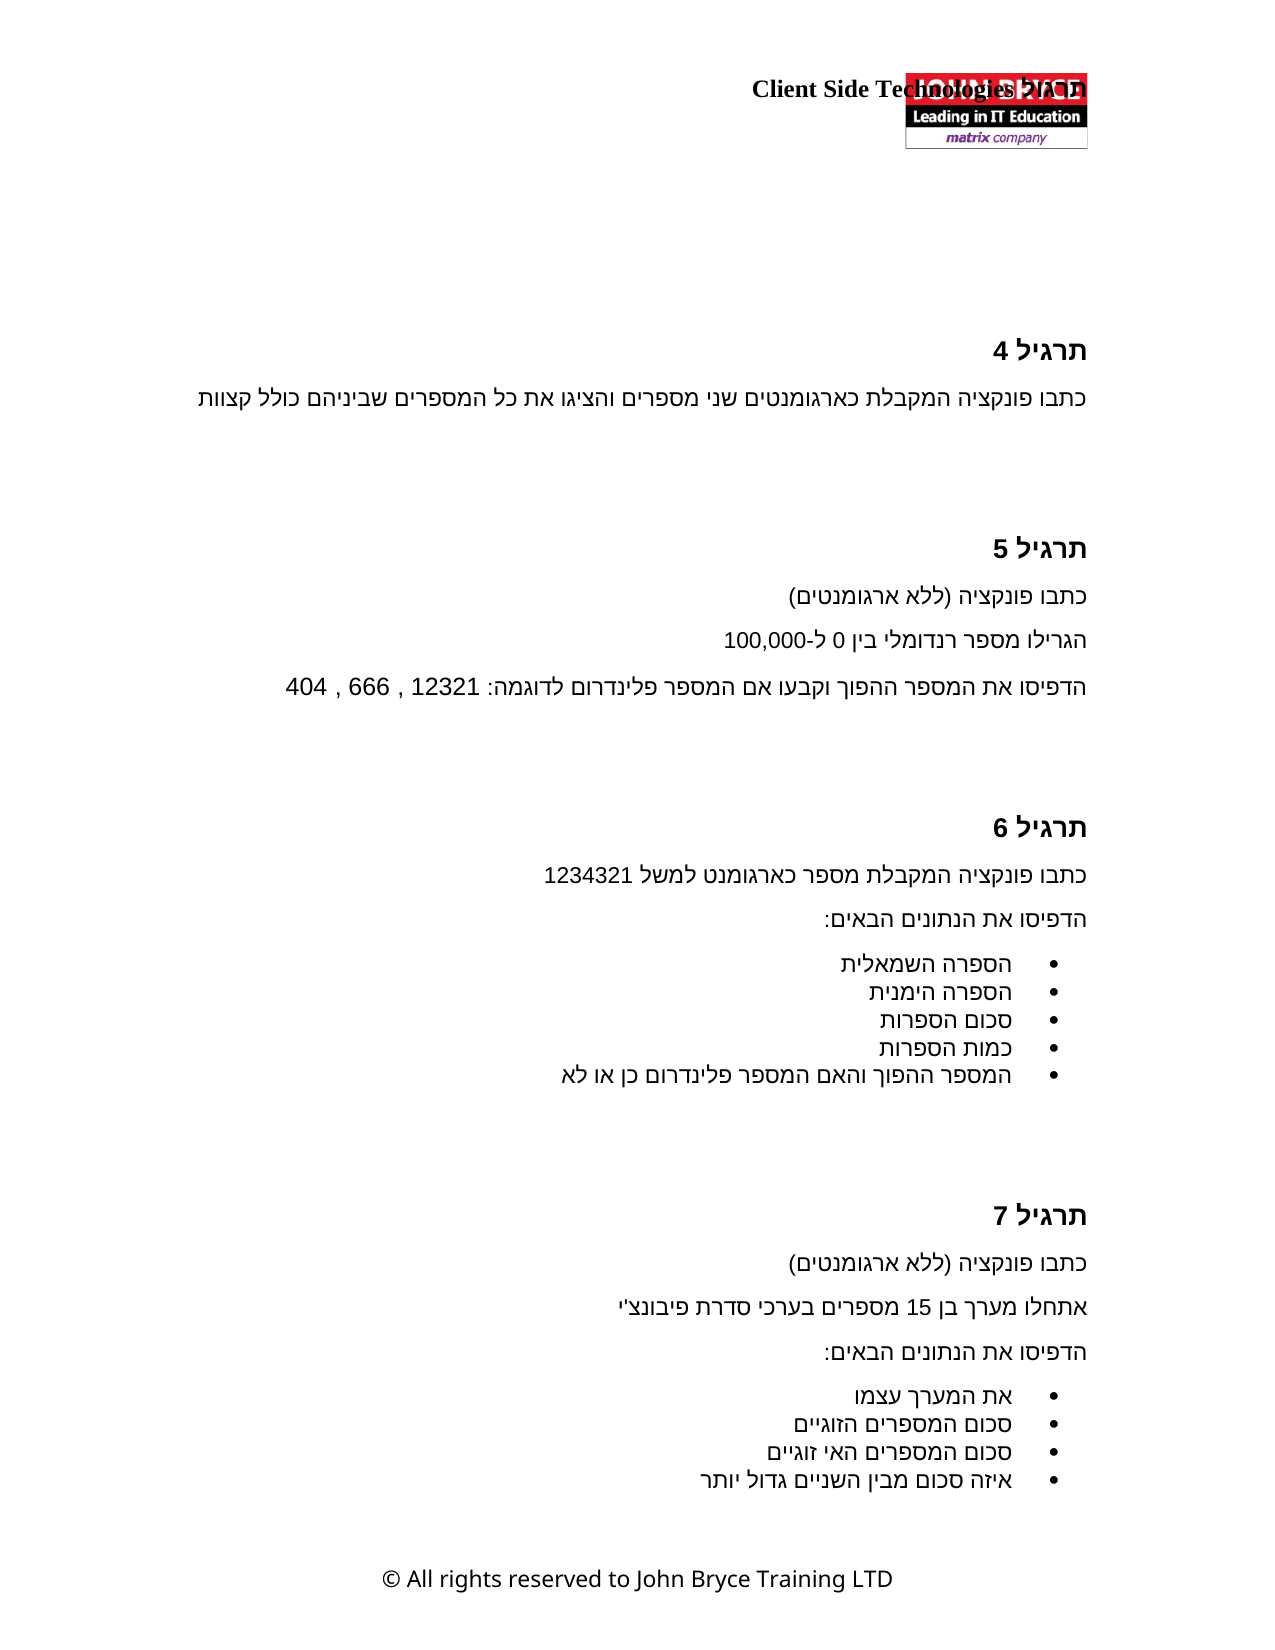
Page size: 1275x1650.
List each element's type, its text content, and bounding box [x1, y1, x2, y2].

text הדפיסו את המספר ההפוך וקבעו אם המספר פלינדרום לדוגמה: 12321 , 666 , 404 [187, 672, 1087, 701]
list את המערך עצמו [187, 1383, 1050, 1410]
text הדפיסו את הנתונים הבאים: [187, 906, 1087, 933]
list הספרה השמאלית [187, 951, 1050, 977]
list סכום המספרים האי זוגיים [187, 1439, 1050, 1466]
list כמות הספרות [187, 1034, 1050, 1061]
text תרגיל 6 [187, 812, 1087, 843]
list הספרה הימנית [187, 979, 1050, 1005]
text הדפיסו את הנתונים הבאים: [187, 1339, 1087, 1365]
list המספר ההפוך והאם המספר פלינדרום כן או לא [187, 1062, 1050, 1089]
text הגרילו מספר רנדומלי בין 0 ל-100,000 [187, 627, 1087, 654]
text כתבו פונקציה המקבלת מספר כארגומנט למשל 1234321 [187, 862, 1087, 888]
picture [905, 73, 1088, 149]
text כתבו פונקציה המקבלת כארגומנטים שני מספרים והציגו את כל המספרים שביניהם כולל קצוות [187, 385, 1087, 412]
list סכום הספרות [187, 1007, 1050, 1033]
text כתבו פונקציה (ללא ארגומנטים) [187, 583, 1087, 609]
text אתחלו מערך בן 15 מספרים בערכי סדרת פיבונצ'י [187, 1294, 1087, 1321]
text תרגיל 5 [187, 533, 1087, 564]
list איזה סכום מבין השניים גדול יותר [187, 1467, 1050, 1493]
list סכום המספרים הזוגיים [187, 1411, 1050, 1438]
text תרגיל 7 [187, 1200, 1087, 1231]
text כתבו פונקציה (ללא ארגומנטים) [187, 1249, 1087, 1276]
text תרגיל 4 [187, 335, 1087, 367]
